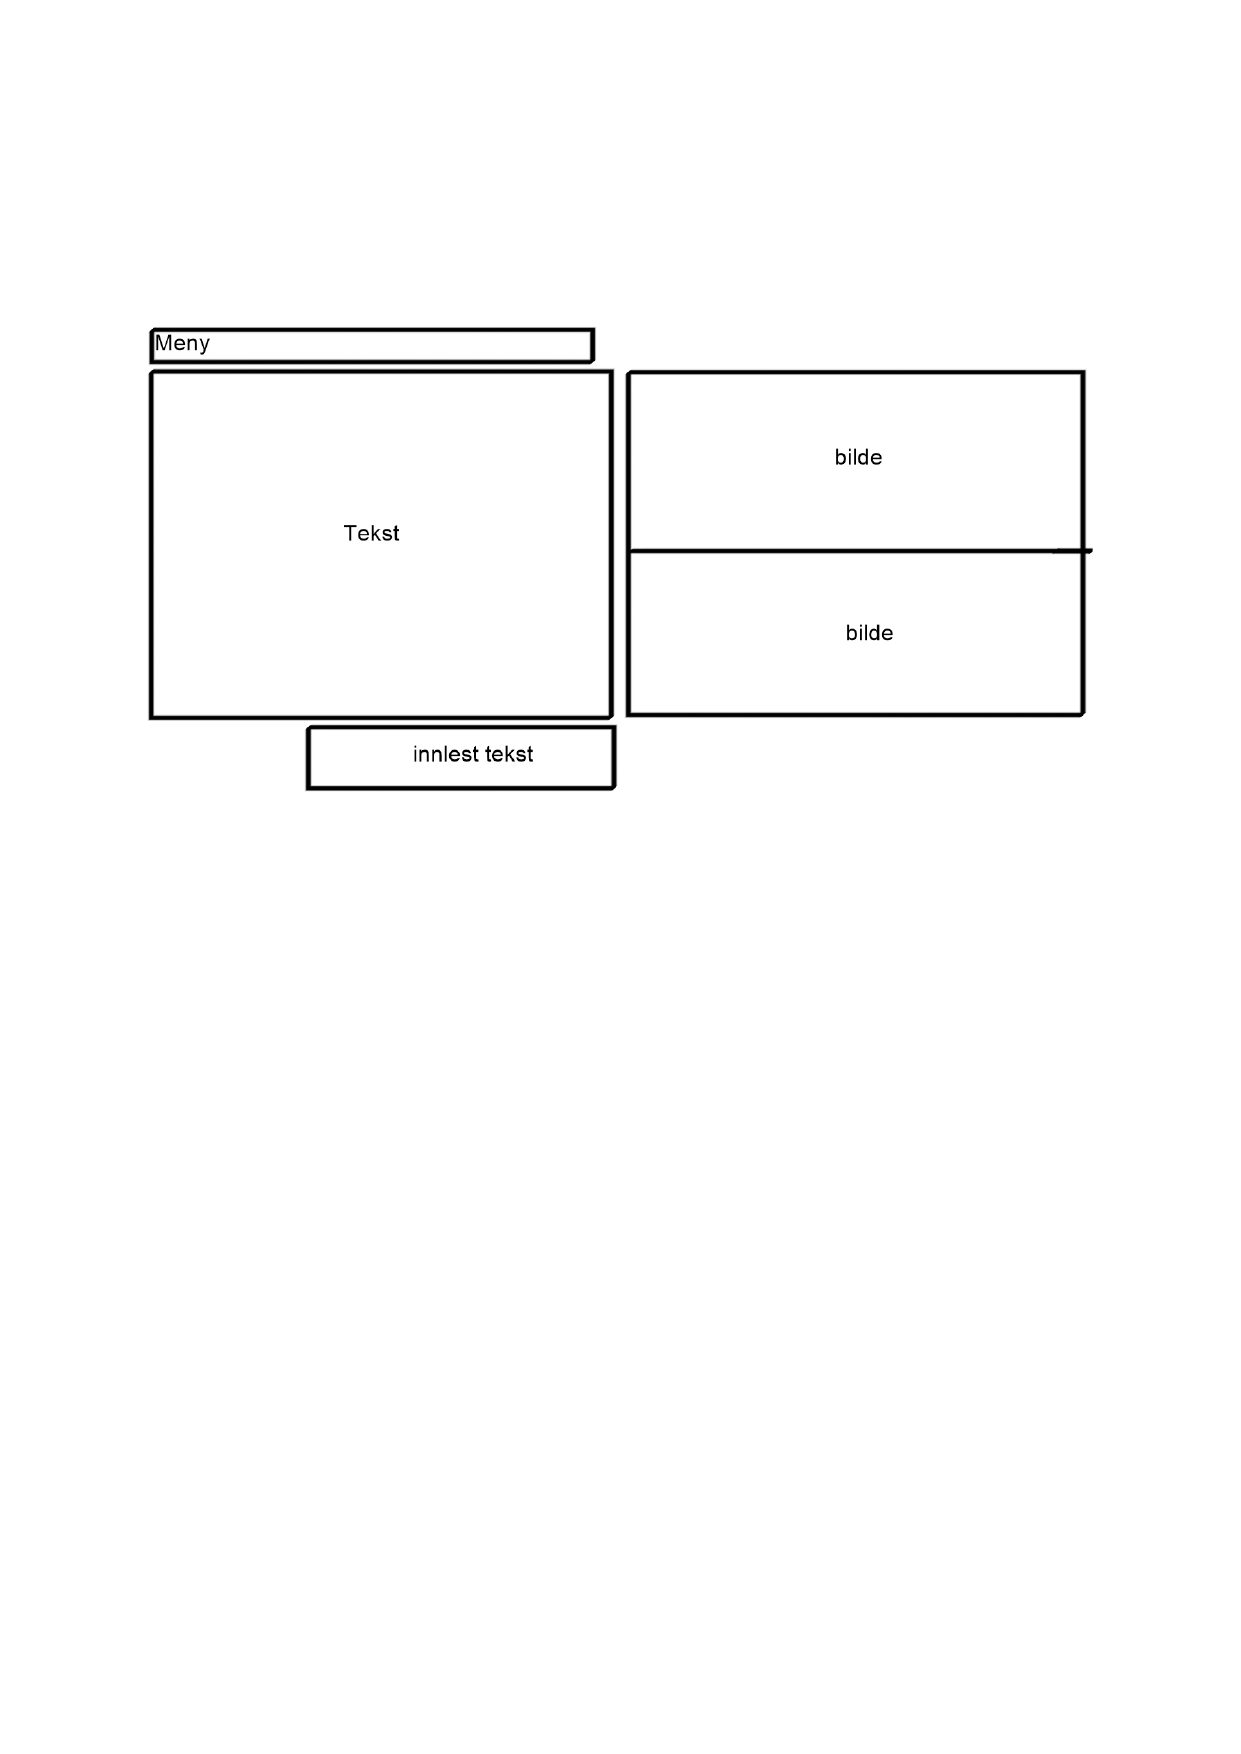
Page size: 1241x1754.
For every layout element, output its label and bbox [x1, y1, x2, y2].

picture [147, 323, 1093, 797]
